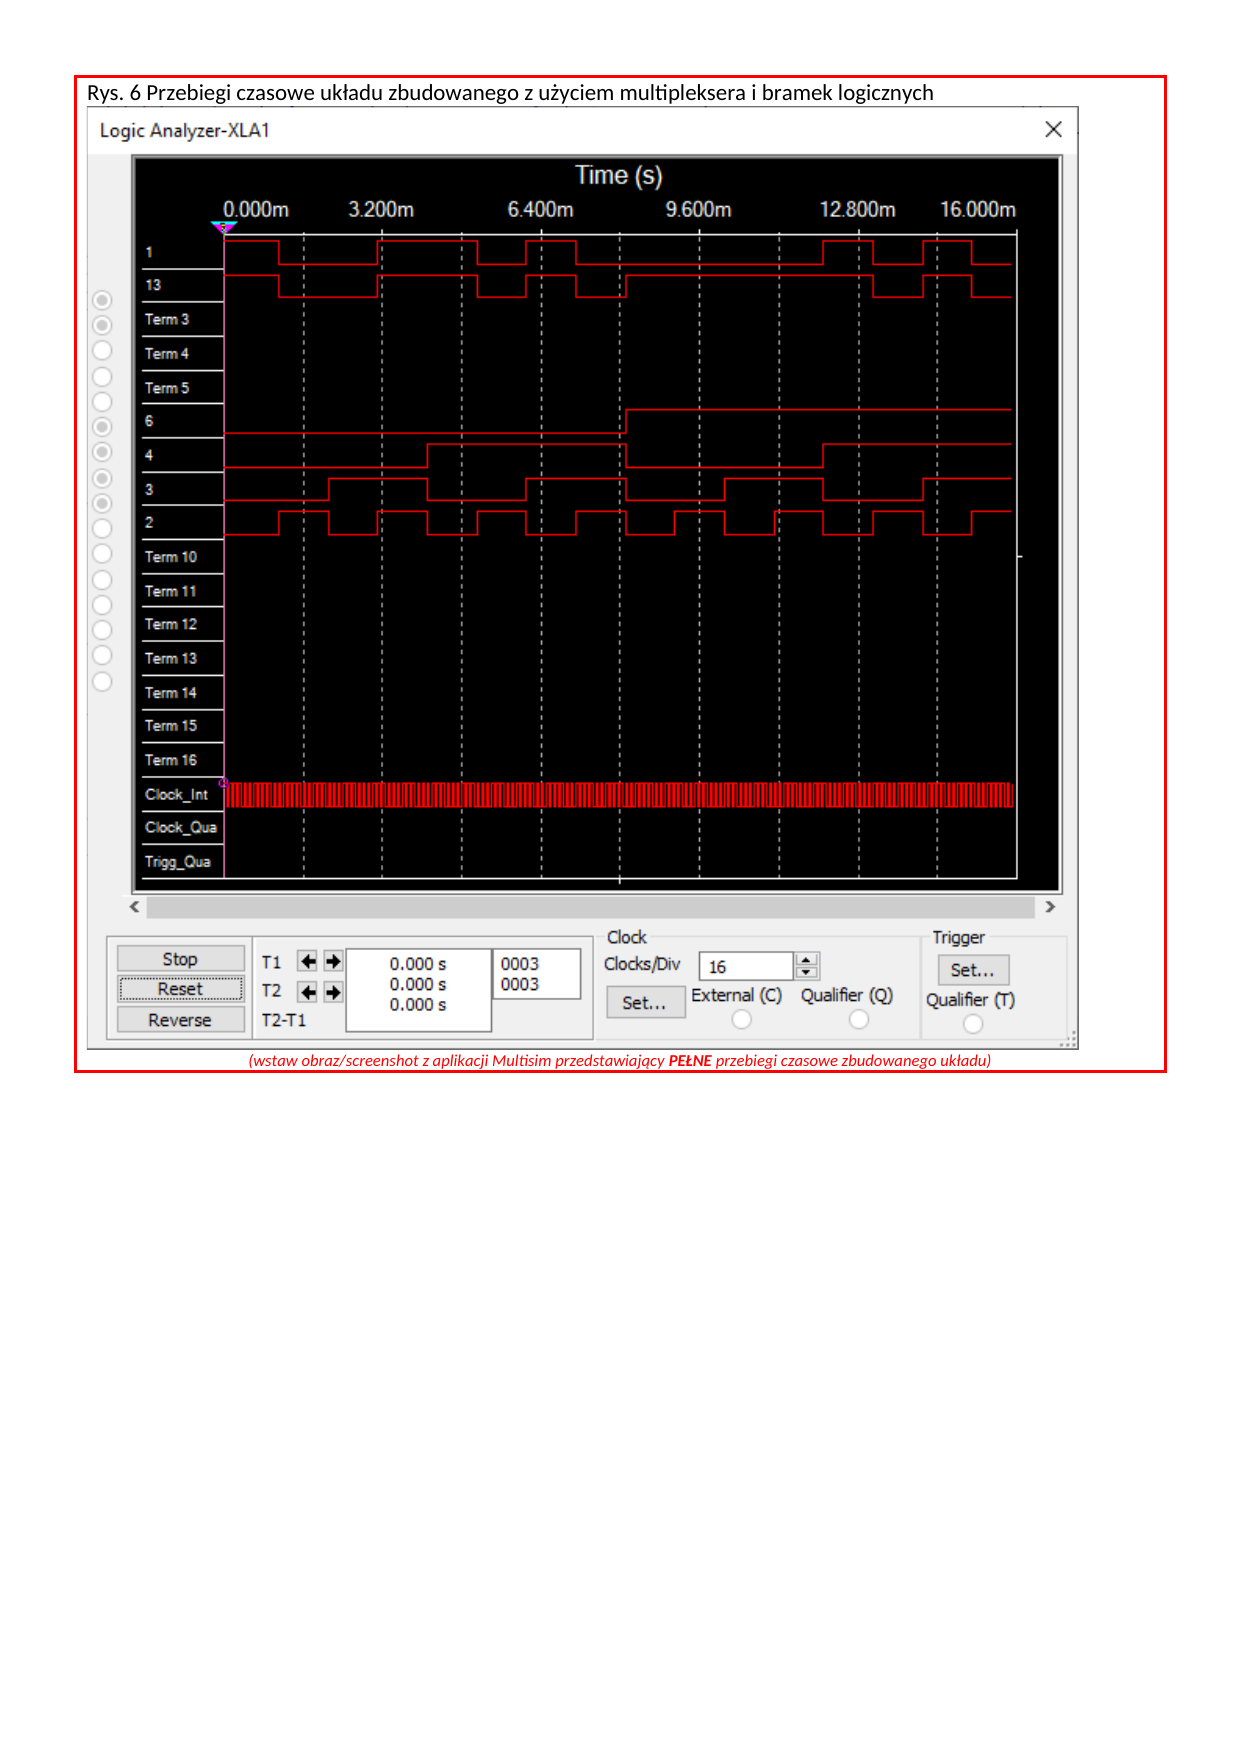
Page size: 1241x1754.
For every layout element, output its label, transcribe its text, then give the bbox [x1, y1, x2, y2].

picture [86, 106, 1079, 1050]
table_cell Rys. 6 Przebiegi czasowe układu zbudowanego z użyciem multipleksera i bramek logicznych (wstaw obraz/screenshot z aplikacji Multisim przedstawiający PEŁNE przebiegi czasowe zbudowanego układu) [77, 78, 1164, 1070]
